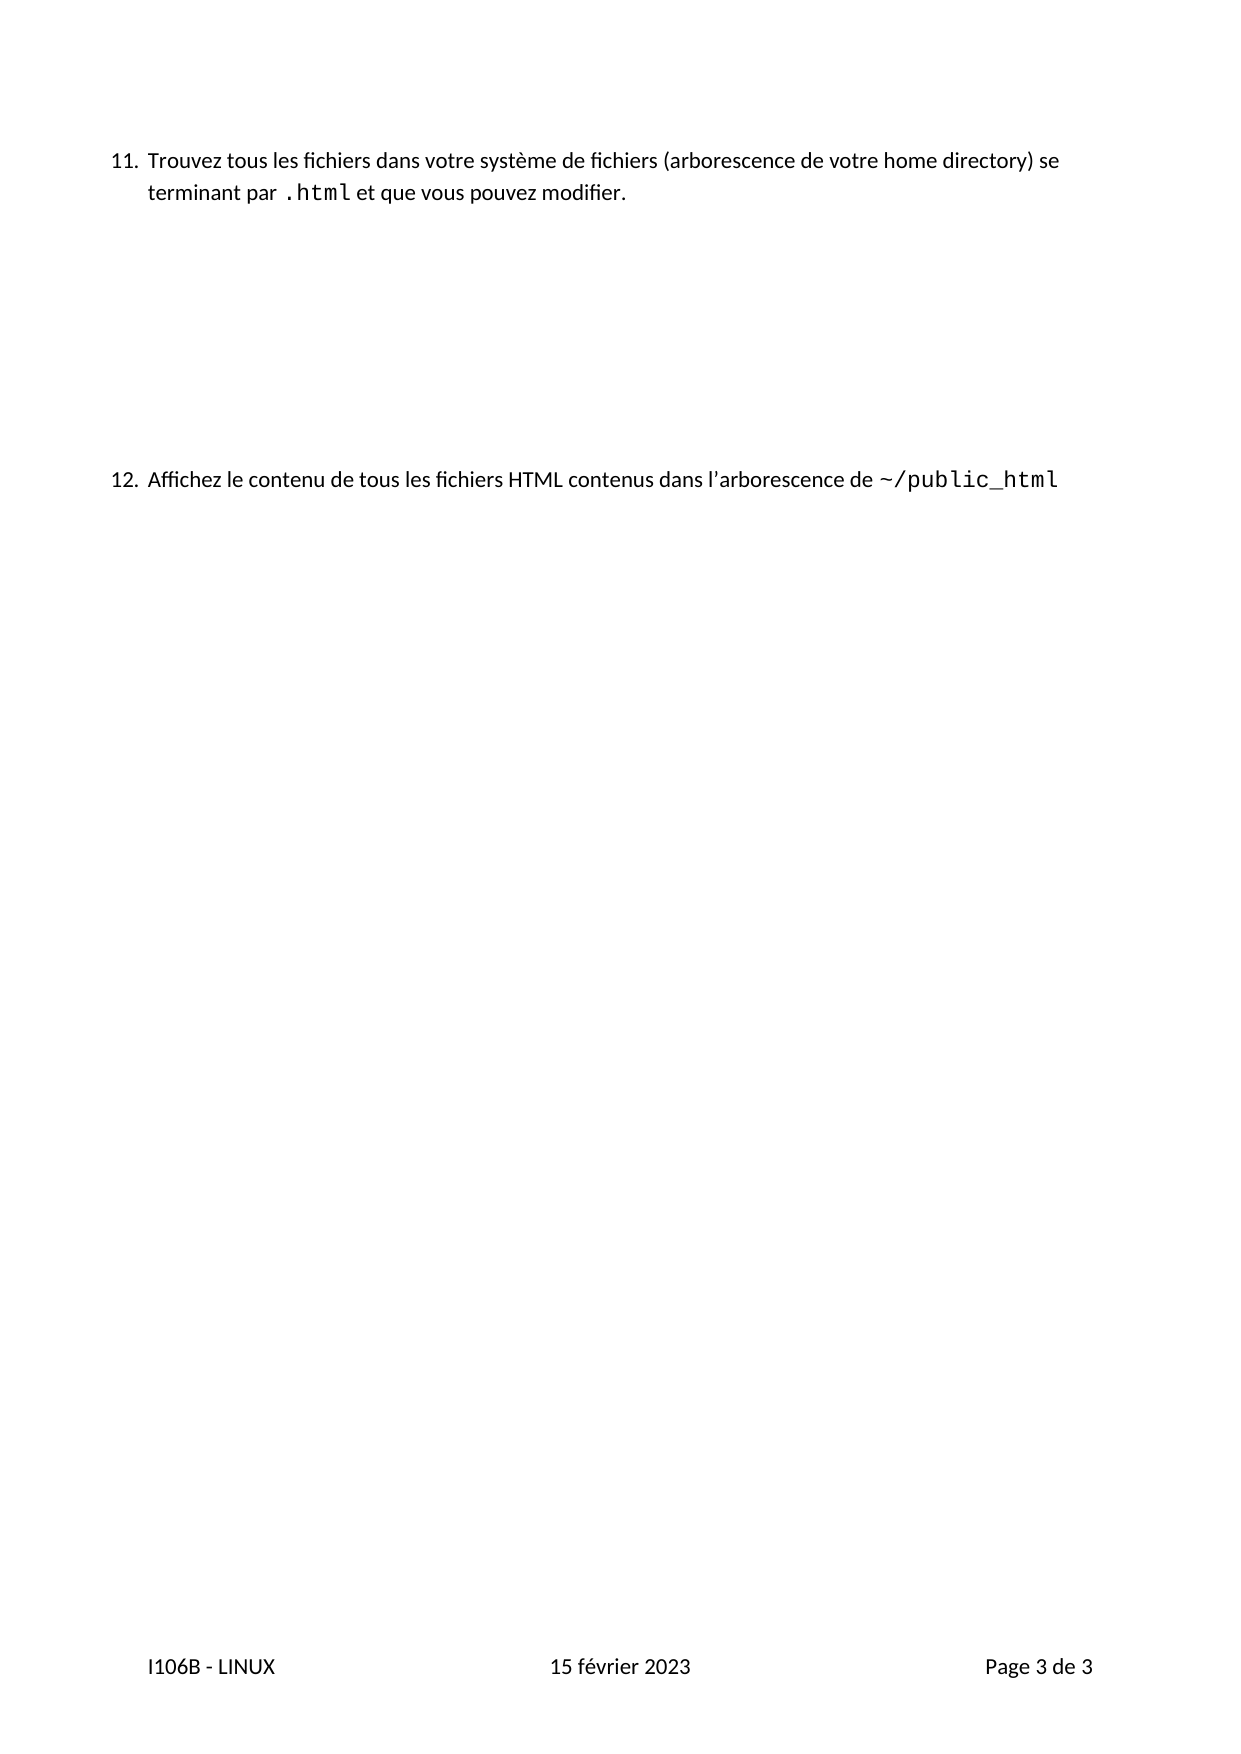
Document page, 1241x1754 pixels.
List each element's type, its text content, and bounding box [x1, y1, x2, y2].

list Trouvez tous les fichiers dans votre système de fichiers (arborescence de votre home directory) se terminant par .html et que vous pouvez modifier. [110, 146, 1093, 207]
list Affichez le contenu de tous les fichiers HTML contenus dans l’arborescence de ~/public_html [110, 465, 1093, 494]
